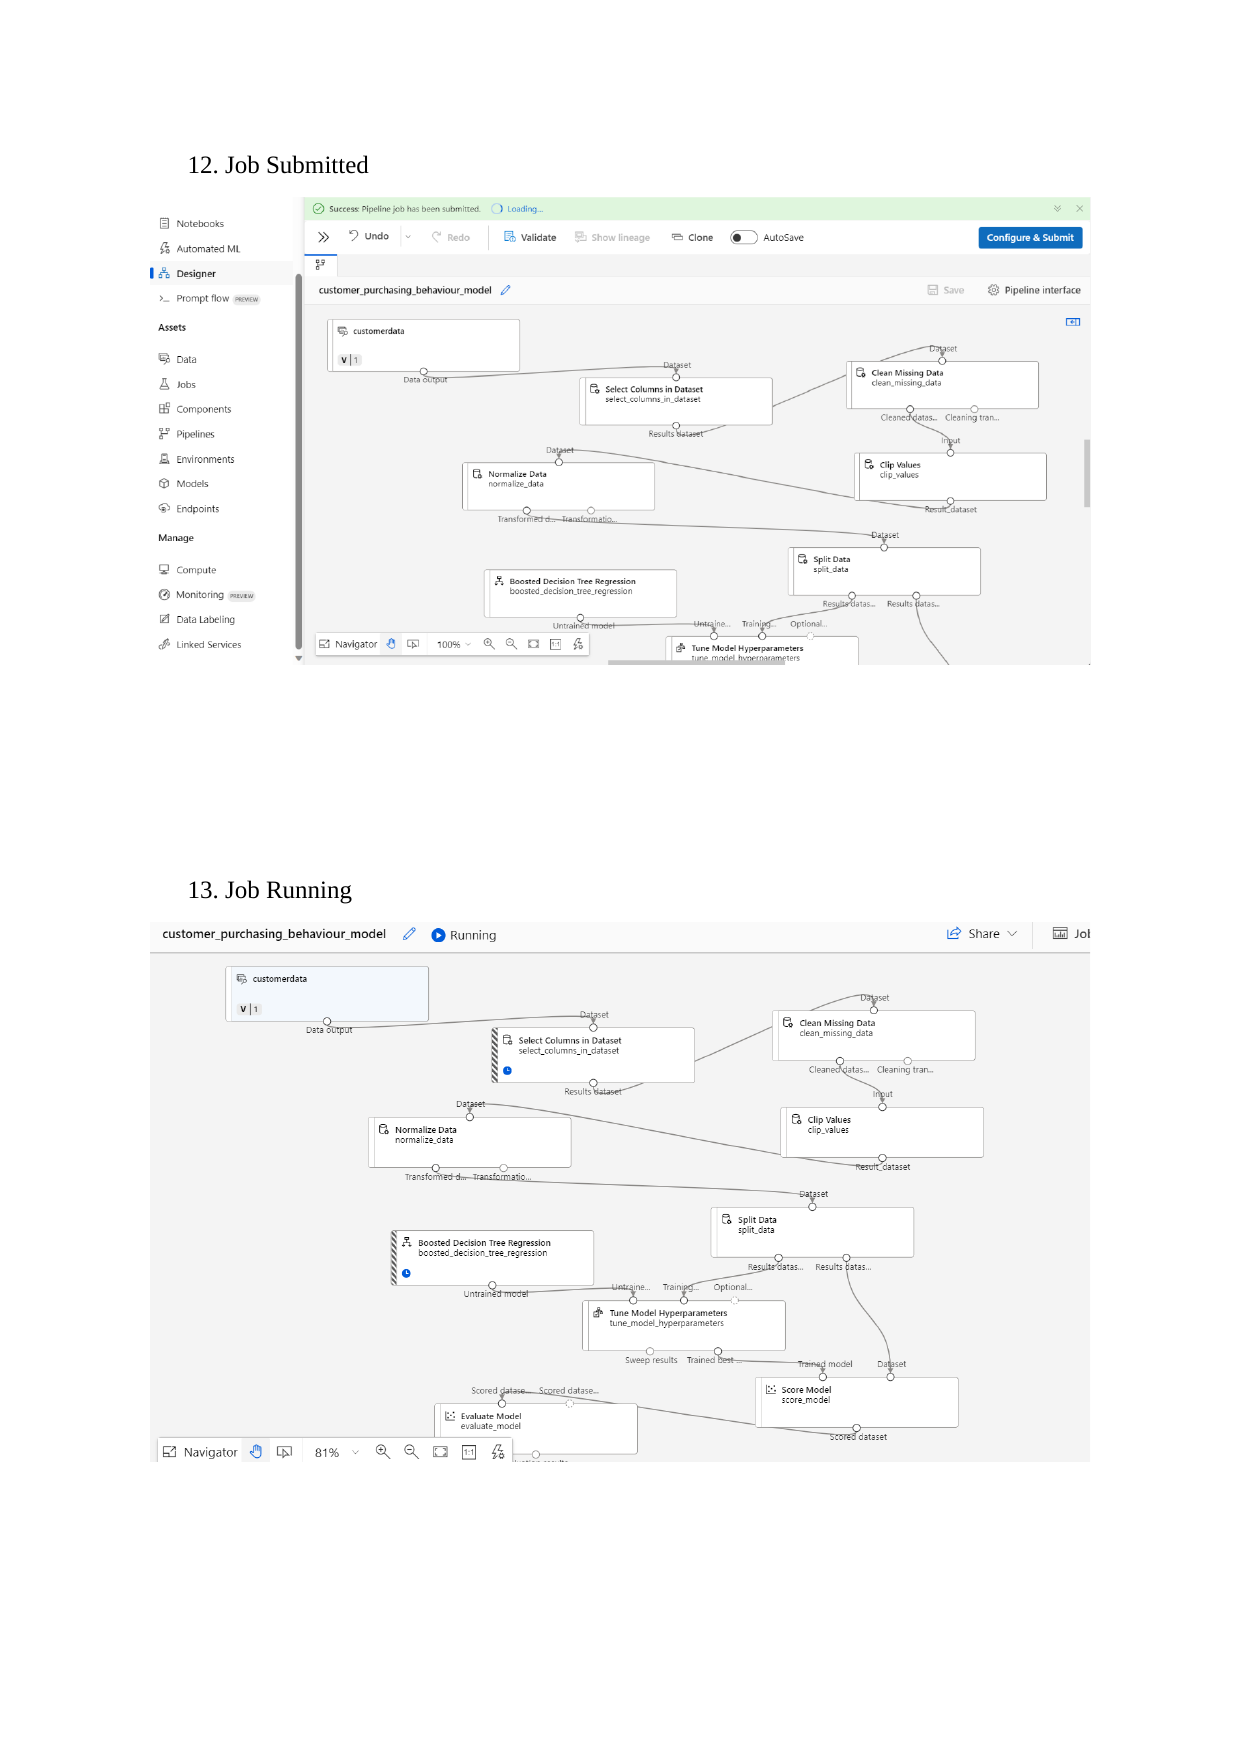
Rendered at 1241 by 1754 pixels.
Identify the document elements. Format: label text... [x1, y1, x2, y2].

list Job Running [187, 875, 1090, 903]
picture [150, 922, 1091, 1462]
picture [150, 197, 1091, 665]
list Job Submitted [187, 150, 1090, 179]
